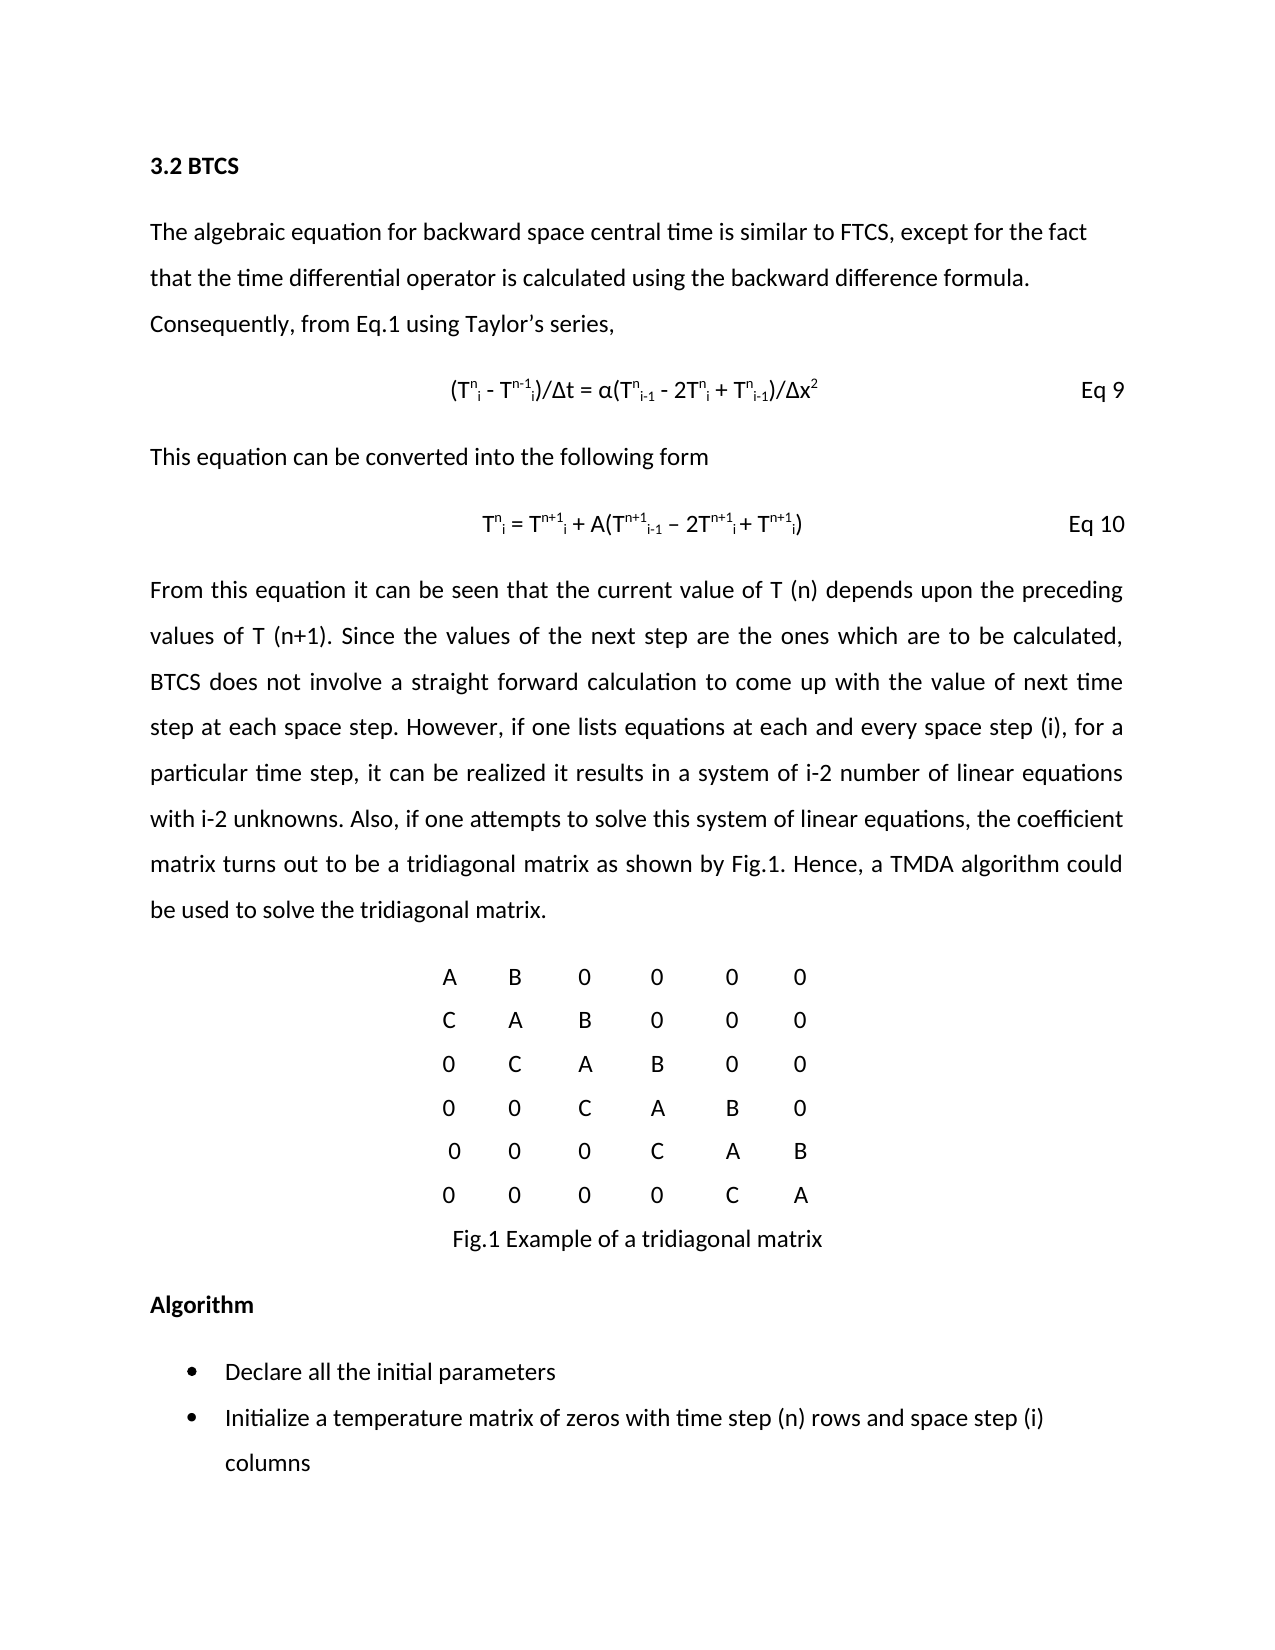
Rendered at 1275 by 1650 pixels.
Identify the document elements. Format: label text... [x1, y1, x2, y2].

table_cell 0 [431, 1136, 497, 1179]
table_cell 0 [783, 1005, 844, 1048]
table_cell 0 [497, 1179, 567, 1223]
table_cell C [431, 1005, 497, 1048]
table_header 0 [639, 961, 714, 1004]
table_cell A [497, 1005, 567, 1048]
table_cell 0 [783, 1048, 844, 1092]
list Initialize a temperature matrix of zeros with time step (n) rows and space step (i) columns [187, 1402, 1125, 1478]
text This equation can be converted into the following form [150, 441, 1125, 472]
table_header A [431, 961, 497, 1004]
table_header B [497, 961, 567, 1004]
table_cell 0 [639, 1005, 714, 1048]
table_cell 0 [714, 1005, 782, 1048]
table_cell 0 [497, 1136, 567, 1179]
text Fig.1 Example of a tridiagonal matrix [150, 1223, 1125, 1253]
table_cell A [567, 1048, 639, 1092]
table_cell 0 [783, 1092, 844, 1136]
text Algorithm [150, 1289, 1125, 1320]
table_header 0 [714, 961, 782, 1004]
table_cell 0 [567, 1179, 639, 1223]
table_cell A [639, 1092, 714, 1136]
table_cell A [783, 1179, 844, 1223]
table_cell B [639, 1048, 714, 1092]
table_cell C [567, 1092, 639, 1136]
table_cell 0 [431, 1179, 497, 1223]
text From this equation it can be seen that the current value of T (n) depends upon the preceding values of T (n+1). Since the values of the next step are the ones which are to be calculated, BTCS does not involve a straight forward calculation to come up with the value of next time step at each space step. However, if one lists equations at each and every space step (i), for a particular time step, it can be realized it results in a system of i-2 number of linear equations with i-2 unknowns. Also, if one attempts to solve this system of linear equations, the coefficient matrix turns out to be a tridiagonal matrix as shown by Fig.1. Hence, a TMDA algorithm could be used to solve the tridiagonal matrix. [150, 574, 1125, 925]
table_cell 0 [431, 1092, 497, 1136]
table_cell 0 [497, 1092, 567, 1136]
table_cell B [567, 1005, 639, 1048]
text Tni = Tn+1i + A(Tn+1i-1 – 2Tn+1i + Tn+1i) Eq 10 [150, 508, 1125, 538]
list Declare all the initial parameters [187, 1356, 1125, 1386]
table_cell B [783, 1136, 844, 1179]
table_cell 0 [714, 1048, 782, 1092]
table_cell 0 [567, 1136, 639, 1179]
text The algebraic equation for backward space central time is similar to FTCS, except for the fact that the time differential operator is calculated using the backward difference formula. Consequently, from Eq.1 using Taylor’s series, [150, 217, 1125, 338]
table_cell A [714, 1136, 782, 1179]
table_header 0 [783, 961, 844, 1004]
table_cell 0 [431, 1048, 497, 1092]
table_cell 0 [639, 1179, 714, 1223]
table_cell B [714, 1092, 782, 1136]
table_header 0 [567, 961, 639, 1004]
table_cell C [714, 1179, 782, 1223]
text (Tni - Tn-1i)/∆t = α(Tni-1 - 2Tni + Tni-1)/∆x2 Eq 9 [150, 374, 1125, 405]
table_cell C [639, 1136, 714, 1179]
text 3.2 BTCS [150, 150, 1125, 181]
table_cell C [497, 1048, 567, 1092]
